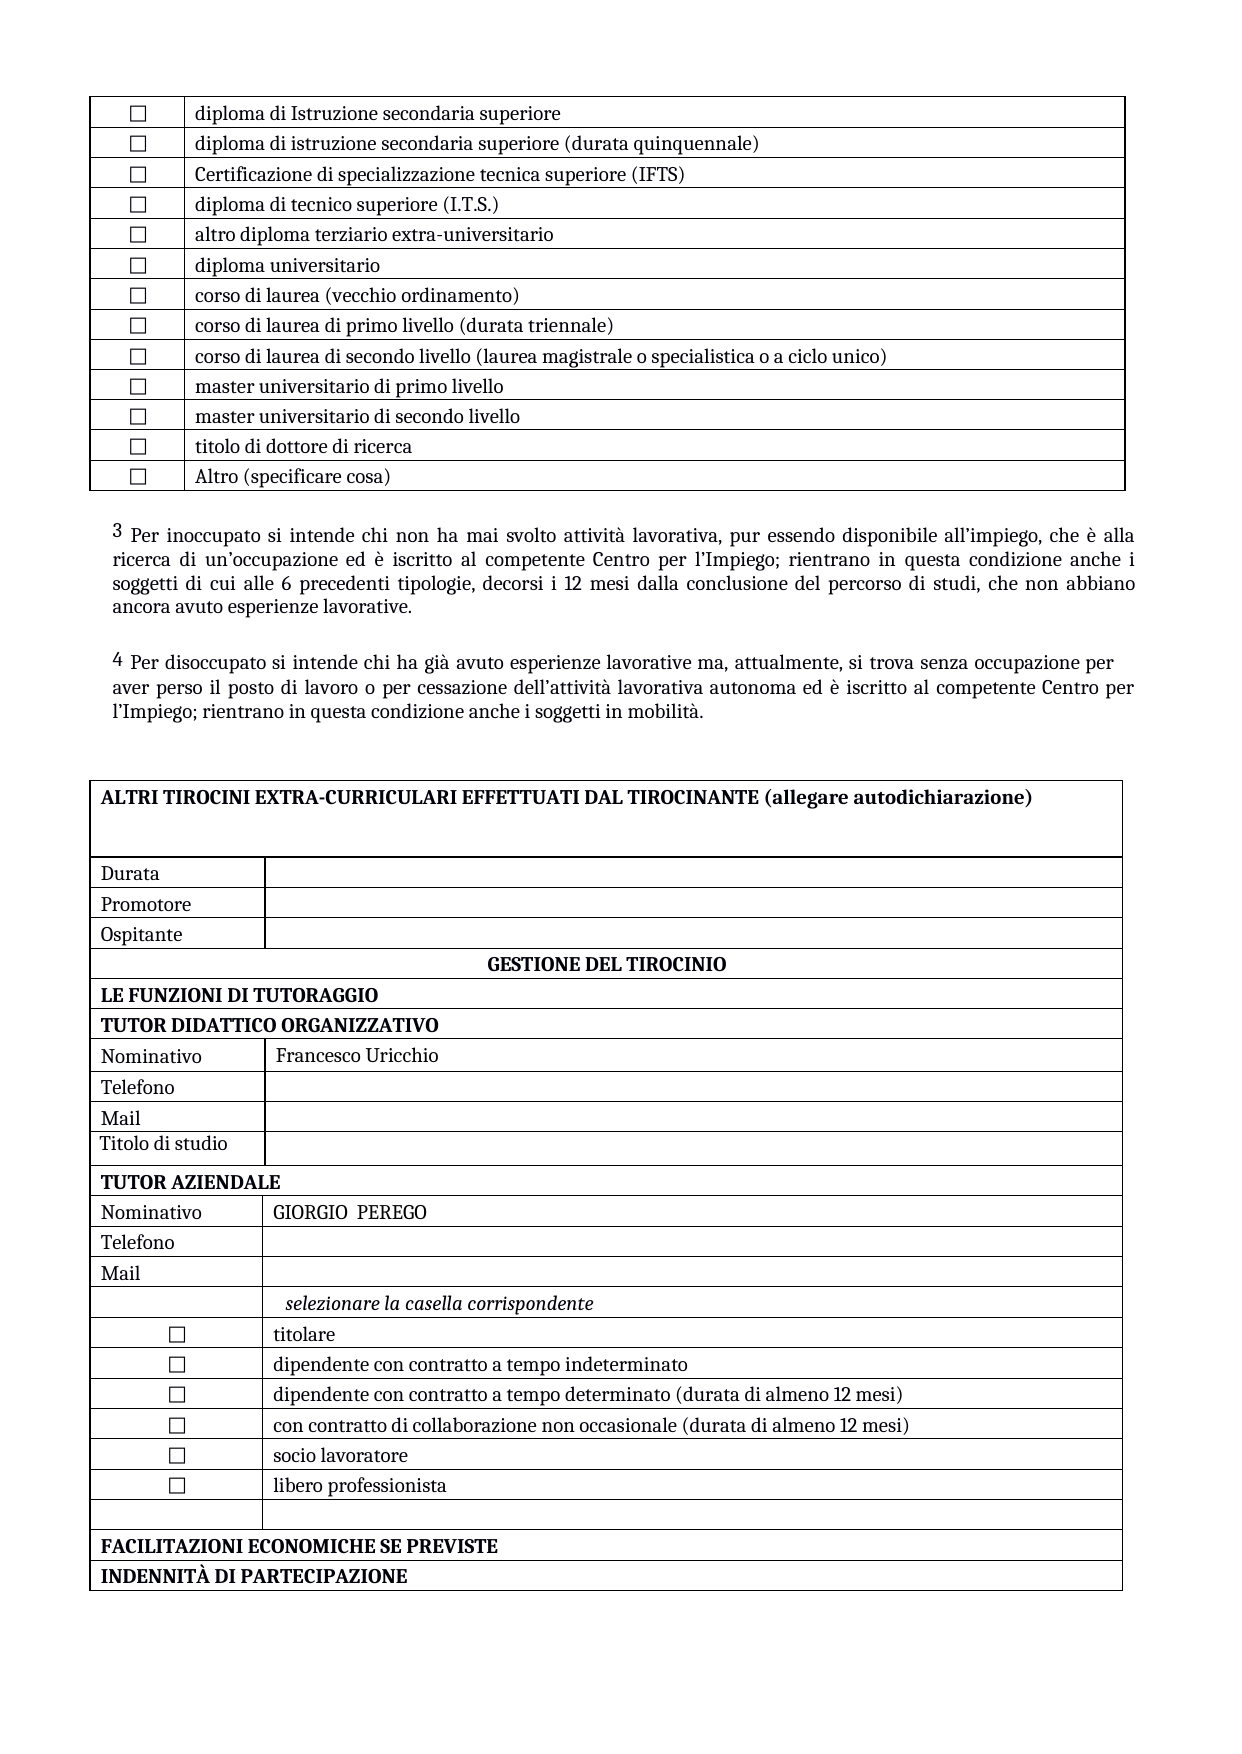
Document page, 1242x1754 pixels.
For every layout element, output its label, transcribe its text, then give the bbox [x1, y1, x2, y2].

text 4 Per disoccupato si intende chi ha già avuto esperienze lavorative ma, attualmente, si trova senza occupazione per [112, 651, 1134, 676]
table_cell Mail [91, 1257, 262, 1286]
table_cell [266, 918, 1122, 947]
table_cell □ [91, 219, 184, 248]
table_cell diploma universitario [185, 249, 1124, 278]
table_cell Altro (specificare cosa) [185, 461, 1124, 490]
table_cell Francesco Uricchio [266, 1039, 1122, 1071]
text 3 Per inoccupato si intende chi non ha mai svolto attività lavorativa, pur essendo disponibile all’impiego, che è alla ricerca di un’occupazione ed è iscritto al competente Centro per l’Impiego; rientrano in questa condizione anche i soggetti di cui alle 6 precedenti tipologie, decorsi i 12 mesi dalla conclusione del percorso di studi, che non abbiano ancora avuto esperienze lavorative. [112, 518, 1135, 619]
table_cell □ [91, 1379, 262, 1408]
table_cell □ [91, 158, 184, 187]
table_cell dipendente con contratto a tempo determinato (durata di almeno 12 mesi) [263, 1379, 1122, 1408]
table_cell diploma di tecnico superiore (I.T.S.) [185, 188, 1124, 217]
table_cell [263, 1500, 1122, 1529]
table_cell Durata [91, 858, 264, 887]
table_cell LE FUNZIONI DI TUTORAGGIO [91, 979, 1122, 1008]
table_cell □ [91, 461, 184, 490]
table_cell □ [91, 310, 184, 339]
table_cell corso di laurea di secondo livello (laurea magistrale o specialistica o a ciclo unico) [185, 340, 1124, 369]
table_cell corso di laurea di primo livello (durata triennale) [185, 310, 1124, 339]
table_cell Telefono [91, 1227, 262, 1256]
table_cell Mail [91, 1102, 264, 1131]
table_cell Titolo di studio [91, 1132, 264, 1165]
table_cell □ [91, 1470, 262, 1499]
table_cell socio lavoratore [263, 1439, 1122, 1468]
table_cell □ [91, 1318, 262, 1347]
table_cell □ [91, 188, 184, 217]
table_cell □ [91, 340, 184, 369]
table_cell Telefono [91, 1072, 264, 1101]
table_cell diploma di istruzione secondaria superiore (durata quinquennale) [185, 128, 1124, 157]
table_cell □ [91, 370, 184, 399]
table_cell [266, 1132, 1122, 1165]
table_cell □ [91, 97, 184, 127]
table_cell master universitario di secondo livello [185, 400, 1124, 429]
table_cell □ [91, 430, 184, 459]
table_cell Nominativo [91, 1196, 262, 1226]
table_cell altro diploma terziario extra-universitario [185, 219, 1124, 248]
table_cell [91, 1287, 262, 1317]
table_cell [266, 888, 1122, 917]
table_cell master universitario di primo livello [185, 370, 1124, 399]
table_cell [91, 1500, 262, 1529]
table_cell dipendente con contratto a tempo indeterminato [263, 1348, 1122, 1377]
table_cell □ [91, 128, 184, 157]
table_cell □ [91, 1409, 262, 1438]
table_cell GIORGIO PEREGO [263, 1196, 1122, 1226]
table_cell [266, 1072, 1122, 1101]
table_cell □ [91, 249, 184, 278]
table_cell INDENNITÀ DI PARTECIPAZIONE [91, 1561, 1122, 1590]
table_cell □ [91, 1439, 262, 1468]
table_cell TUTOR AZIENDALE [91, 1166, 1122, 1195]
table_cell □ [91, 1348, 262, 1377]
table_cell libero professionista [263, 1470, 1122, 1499]
table_cell selezionare la casella corrispondente [263, 1287, 1122, 1317]
table_header ALTRI TIROCINI EXTRA-CURRICULARI EFFETTUATI DAL TIROCINANTE (allegare autodichiarazione) [91, 781, 1122, 856]
table_cell [266, 858, 1122, 887]
table_cell FACILITAZIONI ECONOMICHE SE PREVISTE [91, 1530, 1122, 1559]
table_cell Nominativo [91, 1039, 264, 1071]
table_cell titolare [263, 1318, 1122, 1347]
table_cell [263, 1227, 1122, 1256]
table_cell Ospitante [91, 918, 264, 947]
table_cell Certificazione di specializzazione tecnica superiore (IFTS) [185, 158, 1124, 187]
table_cell □ [91, 400, 184, 429]
table_cell □ [91, 279, 184, 308]
table_cell titolo di dottore di ricerca [185, 430, 1124, 459]
table_cell con contratto di collaborazione non occasionale (durata di almeno 12 mesi) [263, 1409, 1122, 1438]
table_cell TUTOR DIDATTICO ORGANIZZATIVO [91, 1009, 1122, 1038]
table_cell [263, 1257, 1122, 1286]
table_cell [266, 1102, 1122, 1131]
table_cell GESTIONE DEL TIROCINIO [91, 949, 1122, 978]
table_cell diploma di Istruzione secondaria superiore [185, 97, 1124, 127]
table_cell Promotore [91, 888, 264, 917]
table_cell corso di laurea (vecchio ordinamento) [185, 279, 1124, 308]
text aver perso il posto di lavoro o per cessazione dell’attività lavorativa autonoma ed è iscritto al competente Centro per l’Impiego; rientrano in questa condizione anche i soggetti in mobilità. [112, 676, 1134, 724]
